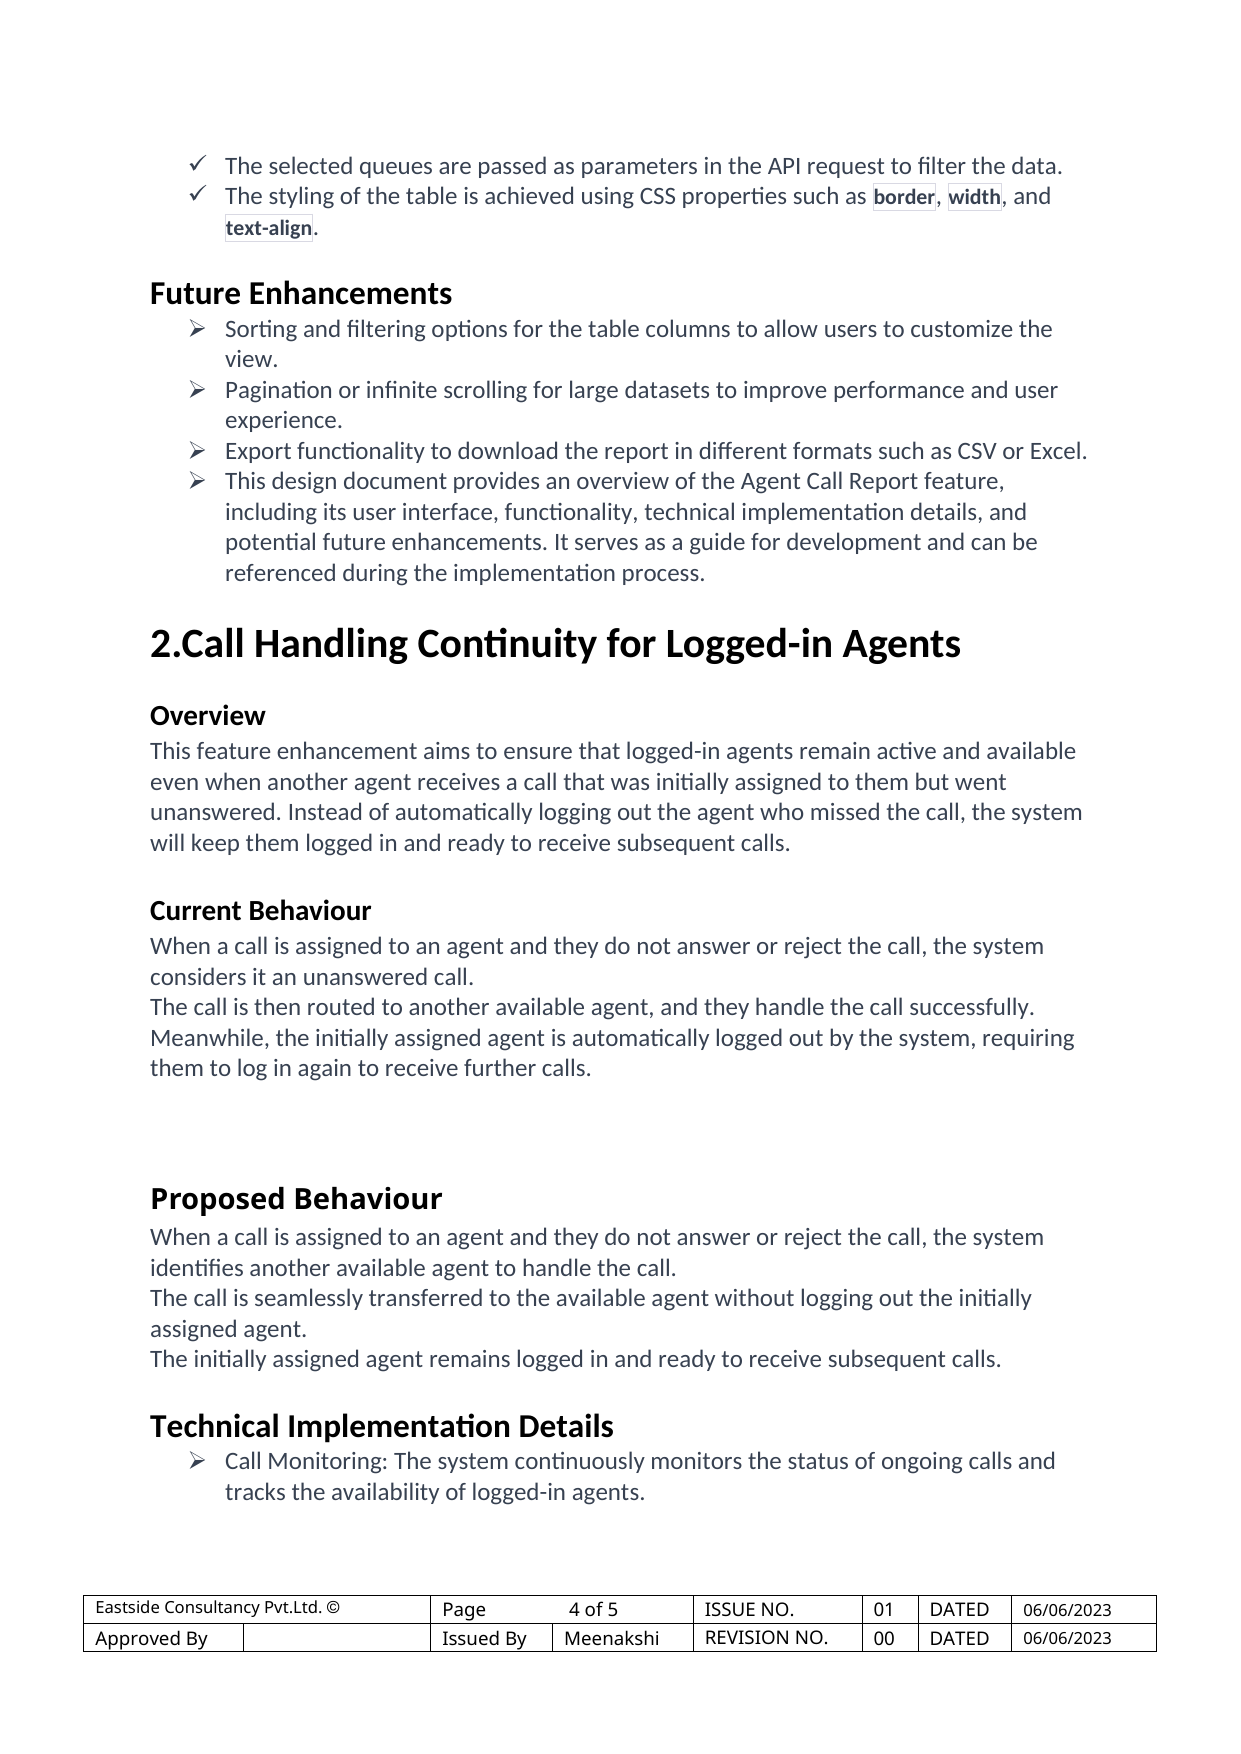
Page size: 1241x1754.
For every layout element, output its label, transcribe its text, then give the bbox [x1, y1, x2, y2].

text Technical Implementation Details [150, 1404, 1090, 1445]
list Export functionality to download the report in different formats such as CSV or Excel. [187, 435, 1090, 465]
text Future Enhancements [150, 272, 1090, 313]
text The call is seamlessly transferred to the available agent without logging out the initially assigned agent. [150, 1282, 1090, 1343]
text This feature enhancement aims to ensure that logged-in agents remain active and available even when another agent receives a call that was initially assigned to them but went unanswered. Instead of automatically logging out the agent who missed the call, the system will keep them logged in and ready to receive subsequent calls. [150, 735, 1090, 857]
subtitle Current Behaviour [150, 892, 1090, 927]
subtitle Proposed Behaviour [150, 1179, 1090, 1218]
list This design document provides an overview of the Agent Call Report feature, including its user interface, functionality, technical implementation details, and potential future enhancements. It serves as a guide for development and can be referenced during the implementation process. [187, 465, 1090, 587]
list The styling of the table is achieved using CSS properties such as border, width, and text-align. [187, 181, 1090, 242]
text The initially assigned agent remains logged in and ready to receive subsequent calls. [150, 1343, 1090, 1374]
text The call is then routed to another available agent, and they handle the call successfully. [150, 991, 1090, 1022]
list Sorting and filtering options for the table columns to allow users to customize the view. [187, 313, 1090, 374]
list The selected queues are passed as parameters in the API request to filter the data. [187, 150, 1090, 181]
text Meanwhile, the initially assigned agent is automatically logged out by the system, requiring them to log in again to receive further calls. [150, 1022, 1090, 1083]
list Call Monitoring: The system continuously monitors the status of ongoing calls and tracks the availability of logged-in agents. [187, 1445, 1090, 1506]
list Pagination or infinite scrolling for large datasets to improve performance and user experience. [187, 374, 1090, 435]
text When a call is assigned to an agent and they do not answer or reject the call, the system considers it an unanswered call. [150, 930, 1090, 991]
subtitle Overview [150, 697, 1090, 732]
subtitle 2.Call Handling Continuity for Logged-in Agents [150, 617, 1090, 667]
text When a call is assigned to an agent and they do not answer or reject the call, the system identifies another available agent to handle the call. [150, 1221, 1090, 1282]
